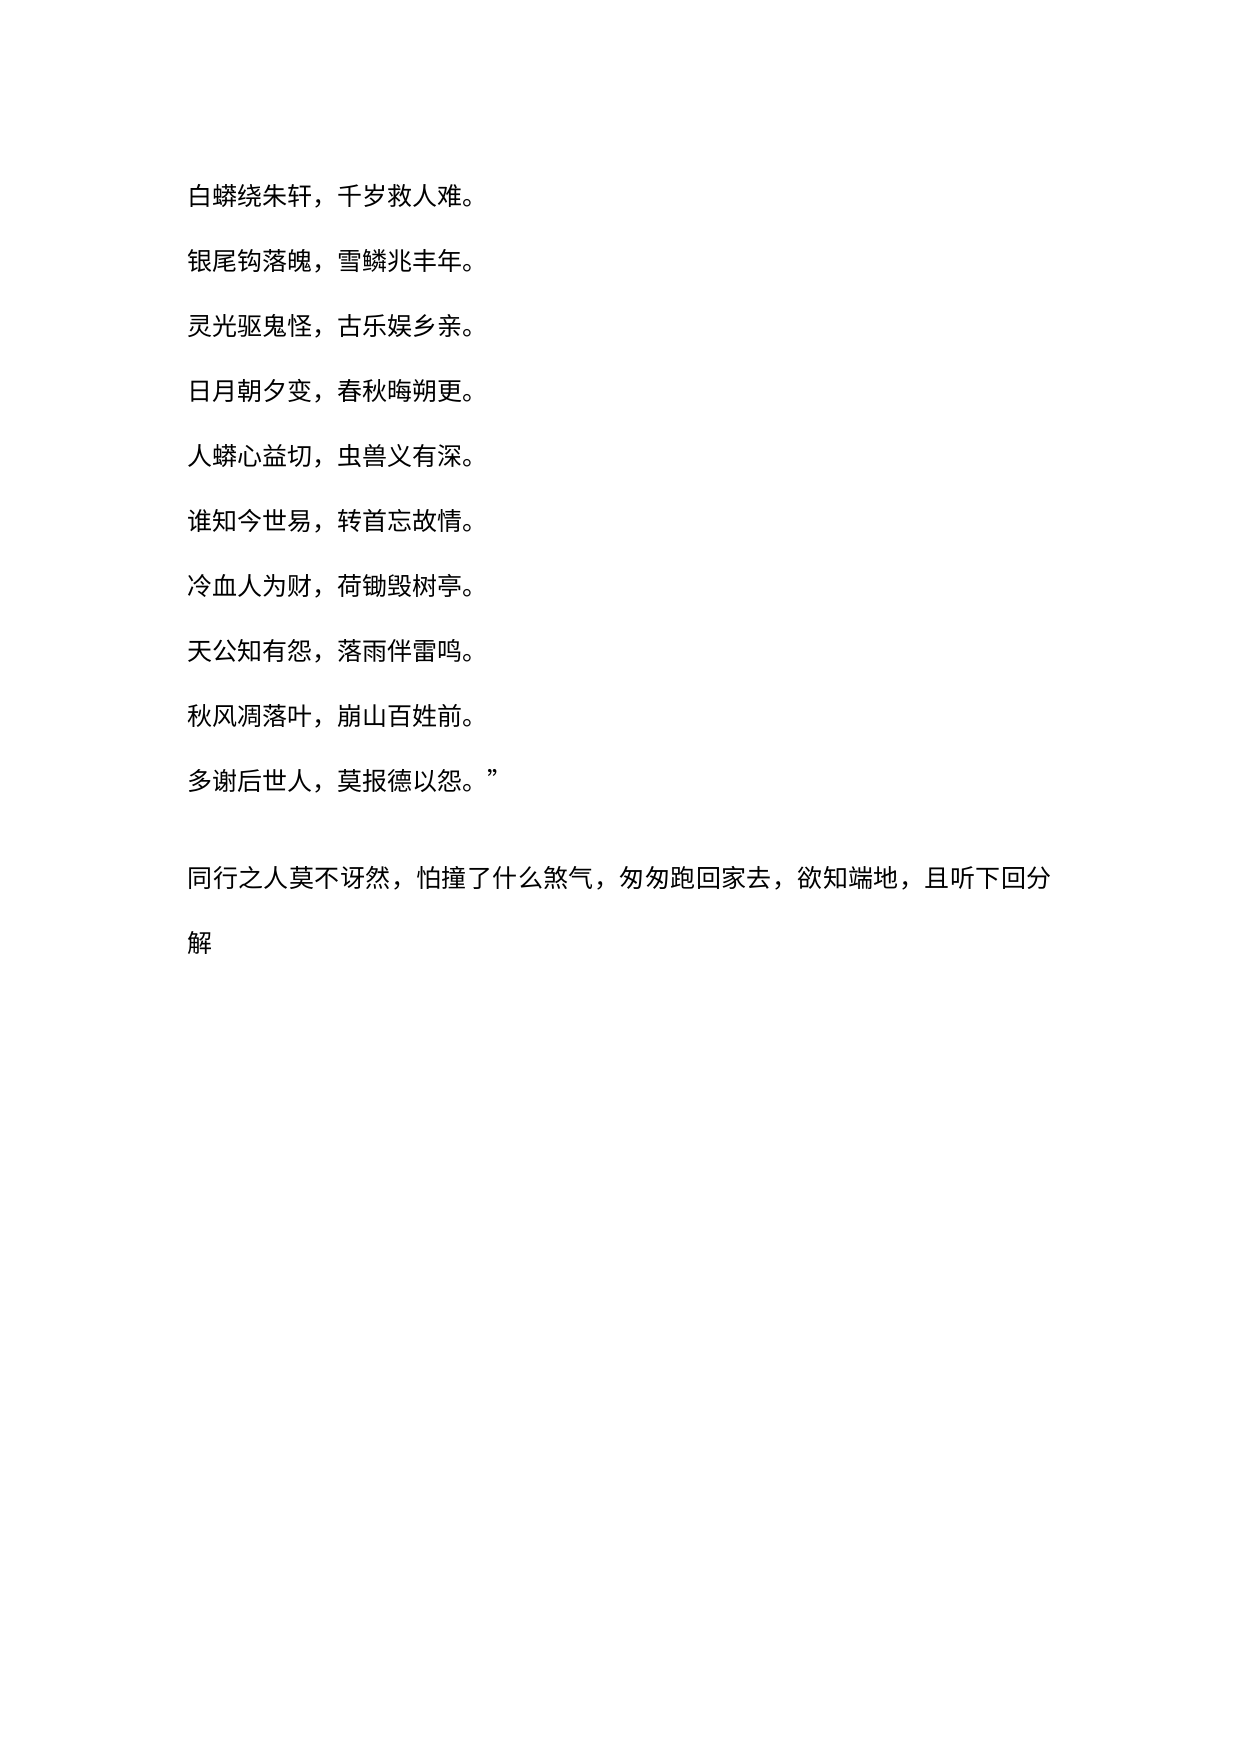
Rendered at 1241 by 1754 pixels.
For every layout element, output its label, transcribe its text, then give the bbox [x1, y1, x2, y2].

text 谁知今世易，转首忘故情。 [187, 487, 1053, 552]
text 同行之人莫不讶然，怕撞了什么煞气，匆匆跑回家去，欲知端地，且听下回分解 [187, 844, 1053, 974]
text 银尾钩落魄，雪鳞兆丰年。 [187, 227, 1053, 292]
text 天公知有怨，落雨伴雷鸣。 [187, 617, 1053, 682]
text 日月朝夕变，春秋晦朔更。 [187, 357, 1053, 422]
text 秋风凋落叶，崩山百姓前。 [187, 682, 1053, 747]
text 多谢后世人，莫报德以怨。” [187, 747, 1053, 812]
text 灵光驱鬼怪，古乐娱乡亲。 [187, 292, 1053, 357]
text 人蟒心益切，虫兽义有深。 [187, 422, 1053, 487]
text 冷血人为财，荷锄毁树亭。 [187, 552, 1053, 617]
text 白蟒绕朱轩，千岁救人难。 [187, 162, 1053, 227]
